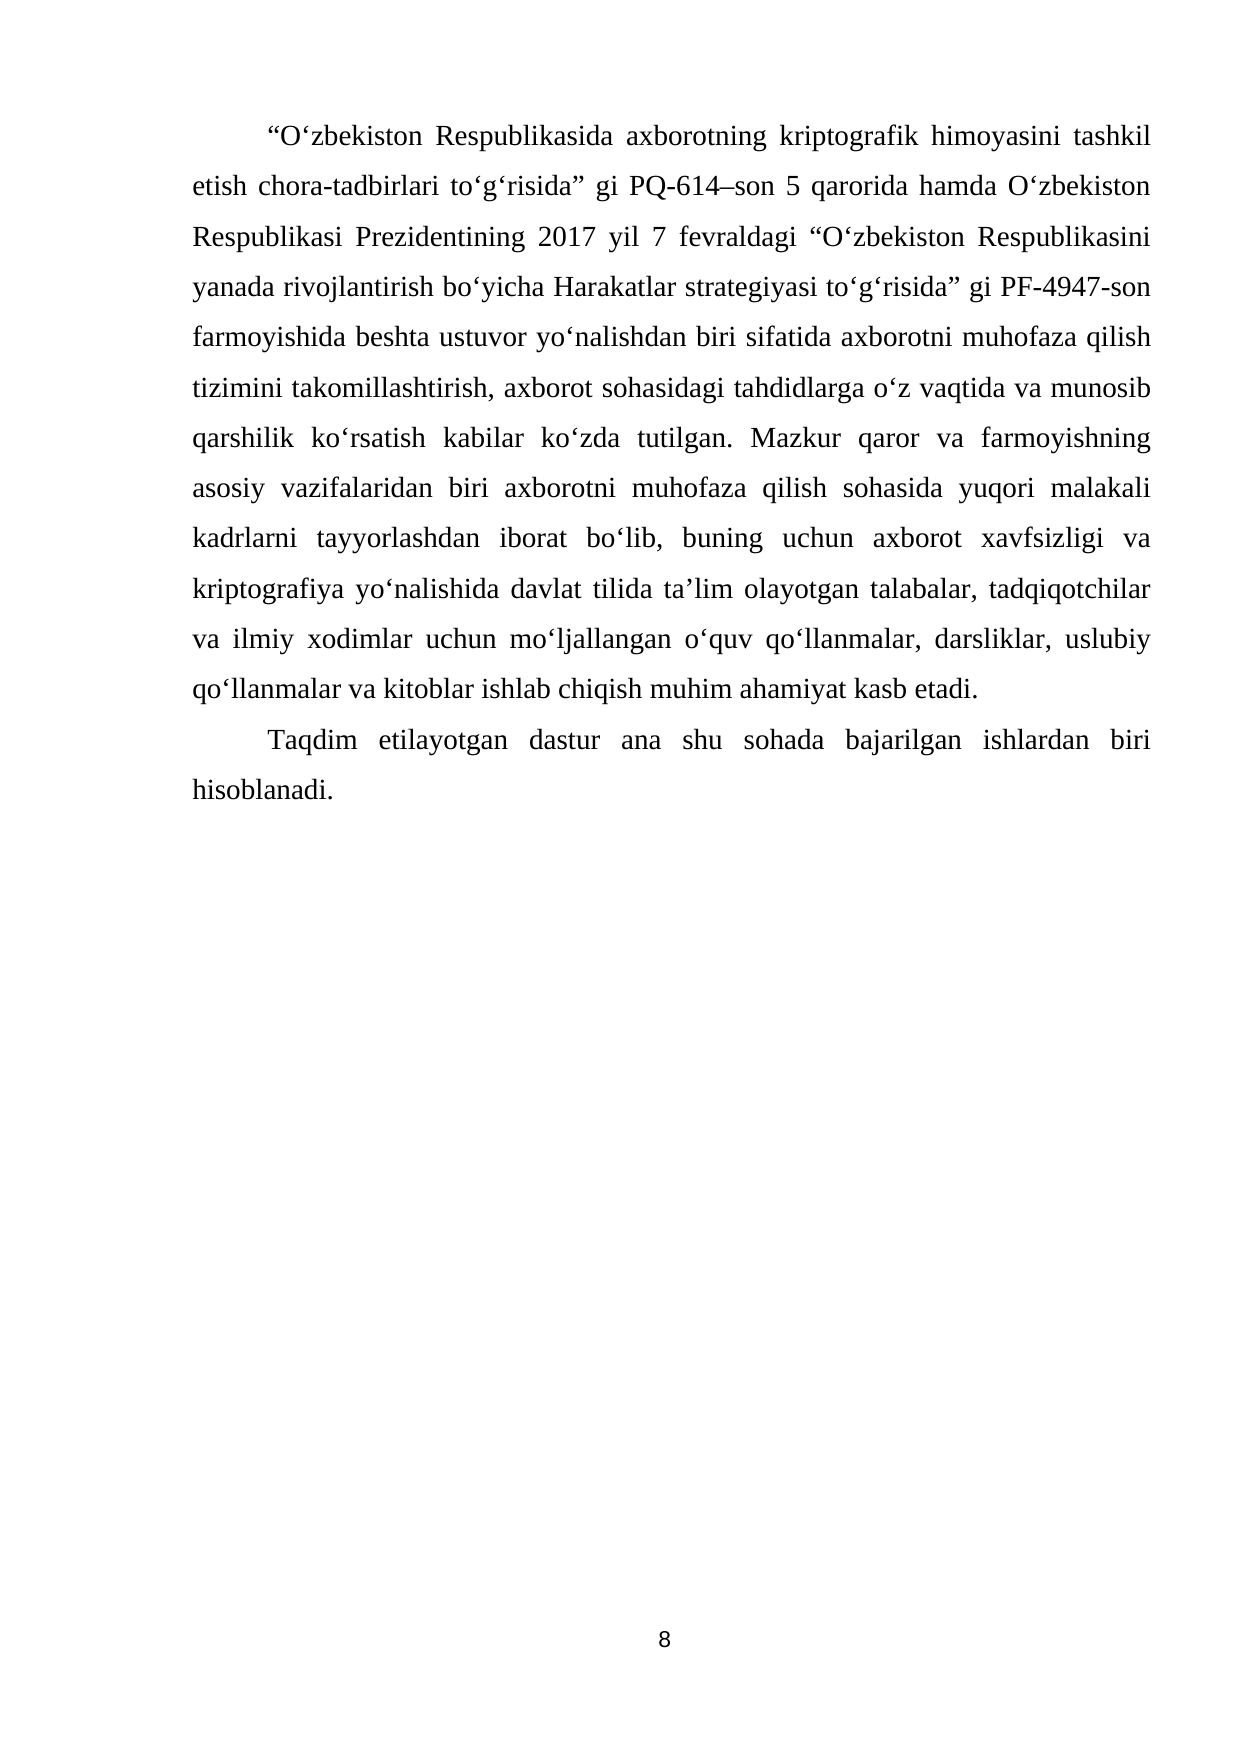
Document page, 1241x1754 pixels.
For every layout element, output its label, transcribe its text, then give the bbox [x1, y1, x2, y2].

text “O‘zbekiston Respublikasida axborotning kriptografik himoyasini tashkil etish chora-tadbirlari to‘g‘risida” gi PQ-614–son 5 qarorida hamda O‘zbekiston Respublikasi Prezidentining 2017 yil 7 fevraldagi “O‘zbekiston Respublikasini yanada rivojlantirish bo‘yicha Harakatlar strategiyasi to‘g‘risida” gi PF-4947-son farmoyishida beshta ustuvor yo‘nalishdan biri sifatida axborotni muhofaza qilish tizimini takomillashtirish, axborot sohasidagi tahdidlarga o‘z vaqtida va munosib qarshilik ko‘rsatish kabilar ko‘zda tutilgan. Mazkur qaror va farmoyishning asosiy vazifalaridan biri axborotni muhofaza qilish sohasida yuqori malakali kadrlarni tayyorlashdan iborat bo‘lib, buning uchun axborot xavfsizligi va kriptografiya yo‘nalishida davlat tilida ta’lim olayotgan talabalar, tadqiqotchilar va ilmiy xodimlar uchun mo‘ljallangan o‘quv qo‘llanmalar, darsliklar, uslubiy qo‘llanmalar va kitoblar ishlab chiqish muhim ahamiyat kasb etadi. [192, 118, 1152, 705]
text Taqdim etilayotgan dastur ana shu sohada bajarilgan ishlardan biri hisoblanadi. [192, 722, 1152, 806]
